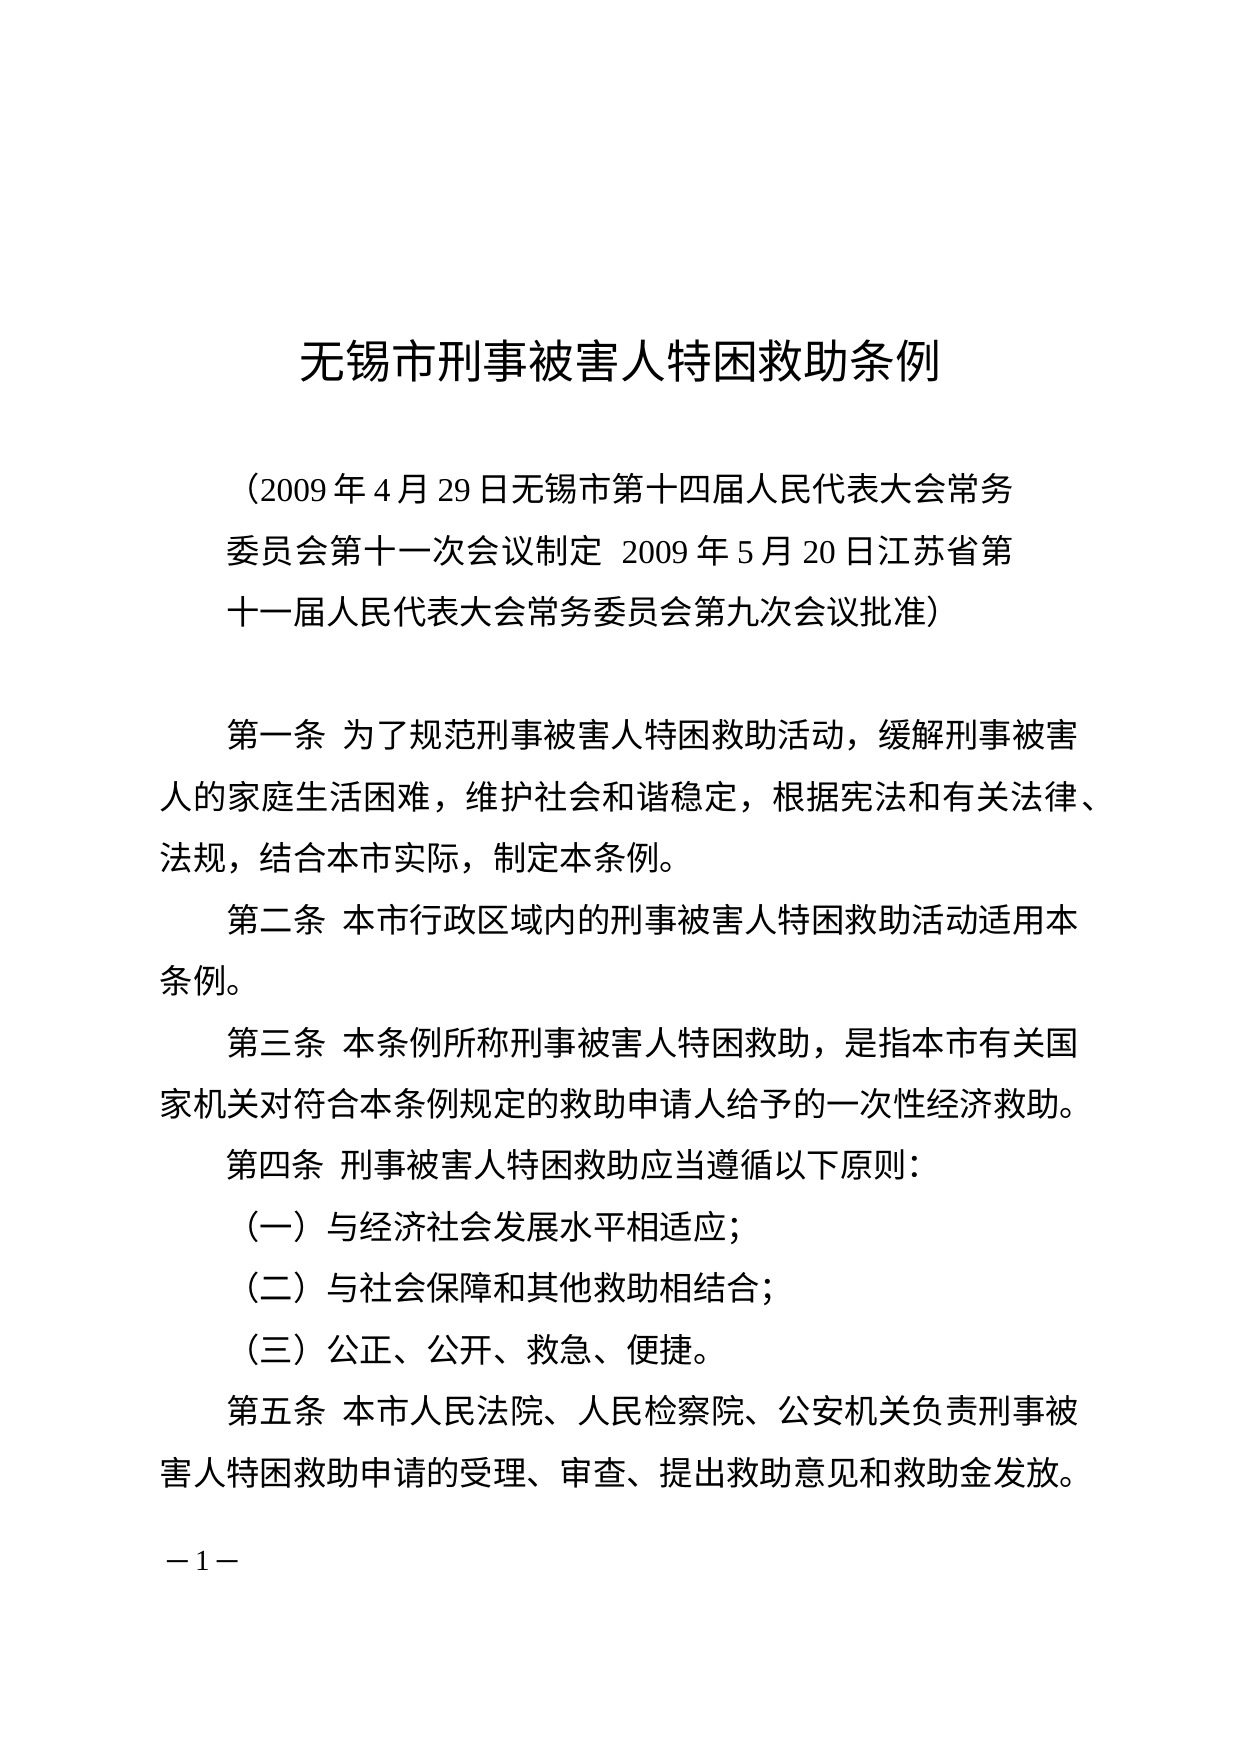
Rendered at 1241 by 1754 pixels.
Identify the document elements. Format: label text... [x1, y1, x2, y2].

text 第二条 本市行政区域内的刑事被害人特困救助活动适用本条例。 [159, 883, 1081, 1006]
text （无锡市第十四届人民代表大会常务委员会第十一次会议制定 江苏省第十一届人民代表大会常务委员会第九次会议批准） [226, 453, 1014, 637]
text 第三条 本条例所称刑事被害人特困救助，是指本市有关国家机关对符合本条例规定的救助申请人给予的一次性经济救助。 [159, 1006, 1081, 1129]
text （三）公正、公开、救急、便捷。 [159, 1313, 1081, 1374]
text （一）与经济社会发展水平相适应； [159, 1190, 1081, 1252]
text 无锡市刑事被害人特困救助条例 [159, 330, 1081, 391]
text 第一条 为了规范刑事被害人特困救助活动，缓解刑事被害人的家庭生活困难，维护社会和谐稳定，根据宪法和有关法律、法规，结合本市实际，制定本条例。 [159, 698, 1081, 883]
text 第五条 本市人民法院、人民检察院、公安机关负责刑事被害人特困救助申请的受理、审查、提出救助意见和救助金发放。 [159, 1374, 1081, 1497]
text 第四条 刑事被害人特困救助应当遵循以下原则： [159, 1129, 1081, 1190]
text （二）与社会保障和其他救助相结合； [159, 1252, 1081, 1313]
